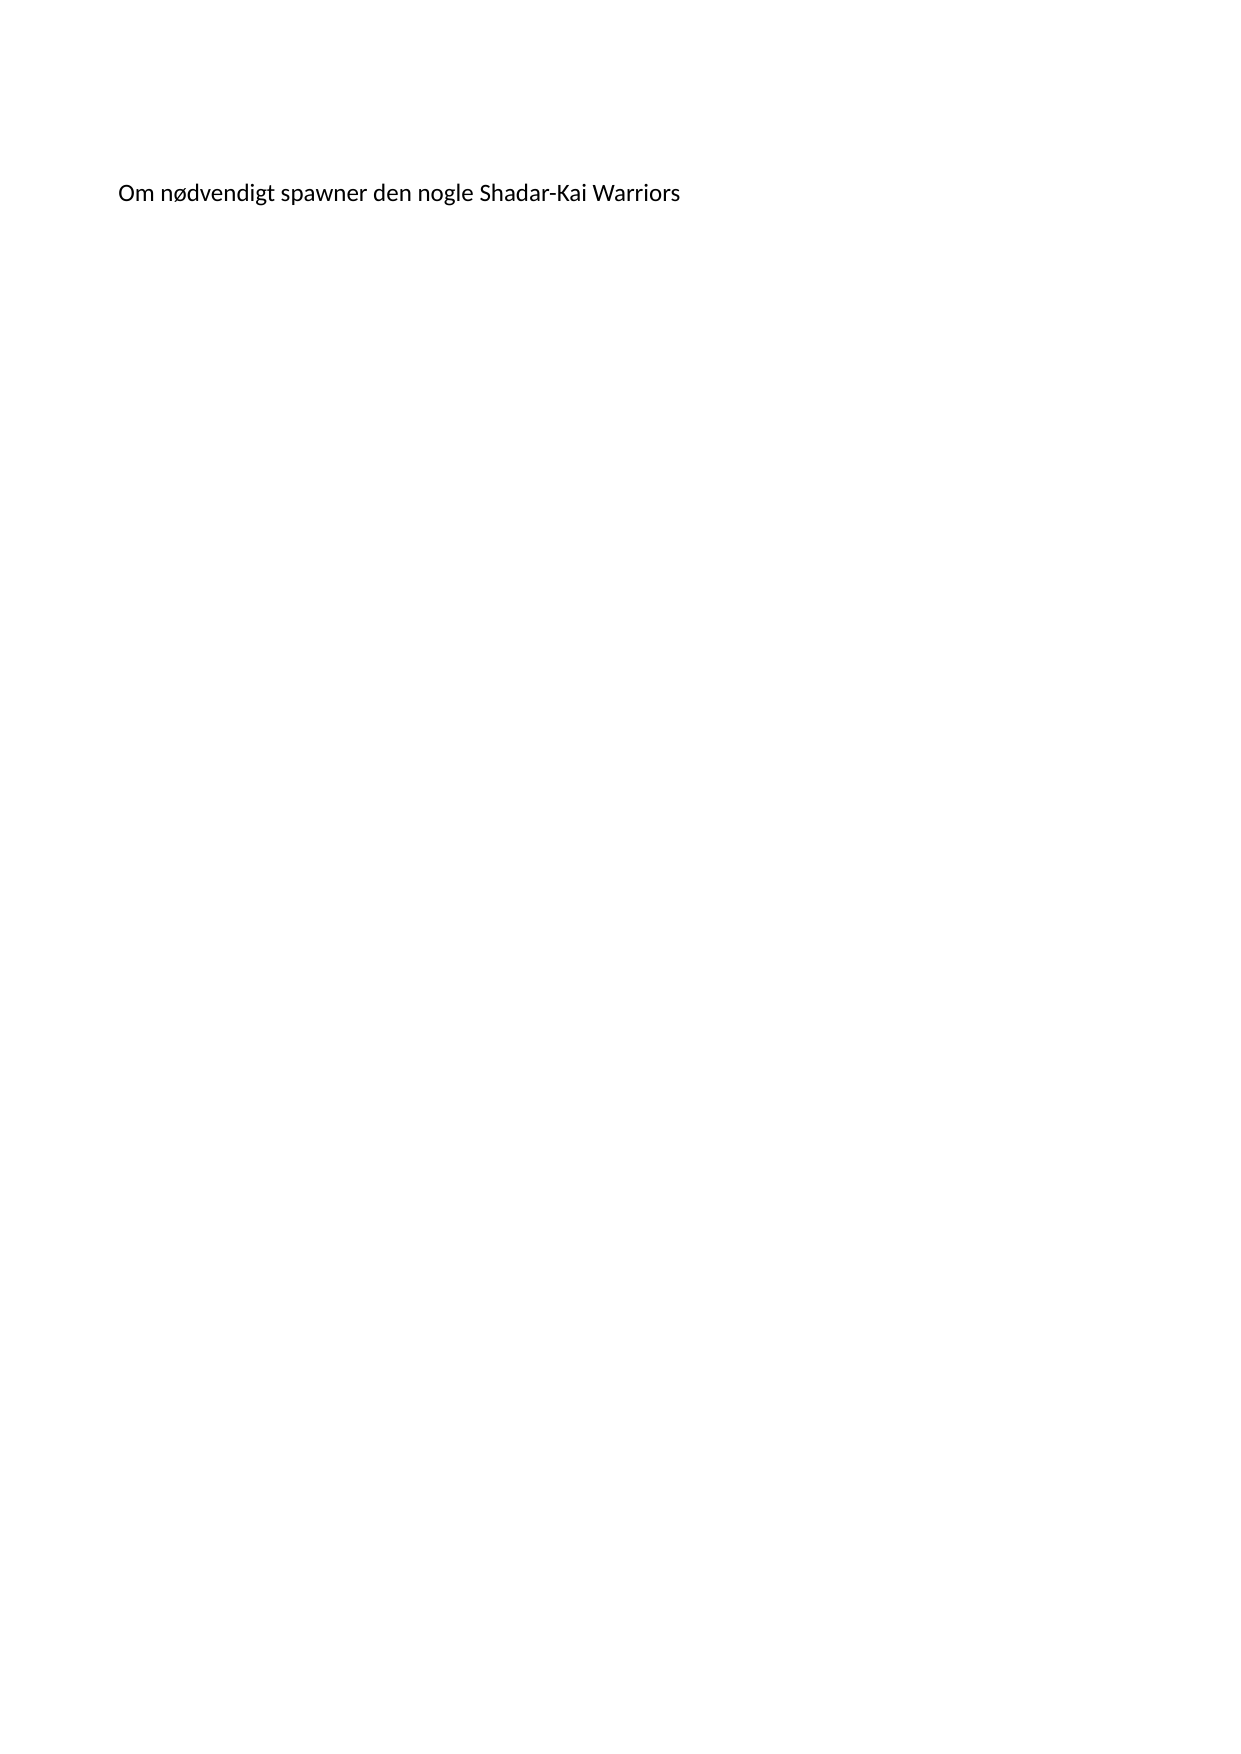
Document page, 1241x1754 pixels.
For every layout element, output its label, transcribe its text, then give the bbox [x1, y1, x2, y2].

text Om nødvendigt spawner den nogle Shadar-Kai Warriors [118, 177, 1122, 208]
